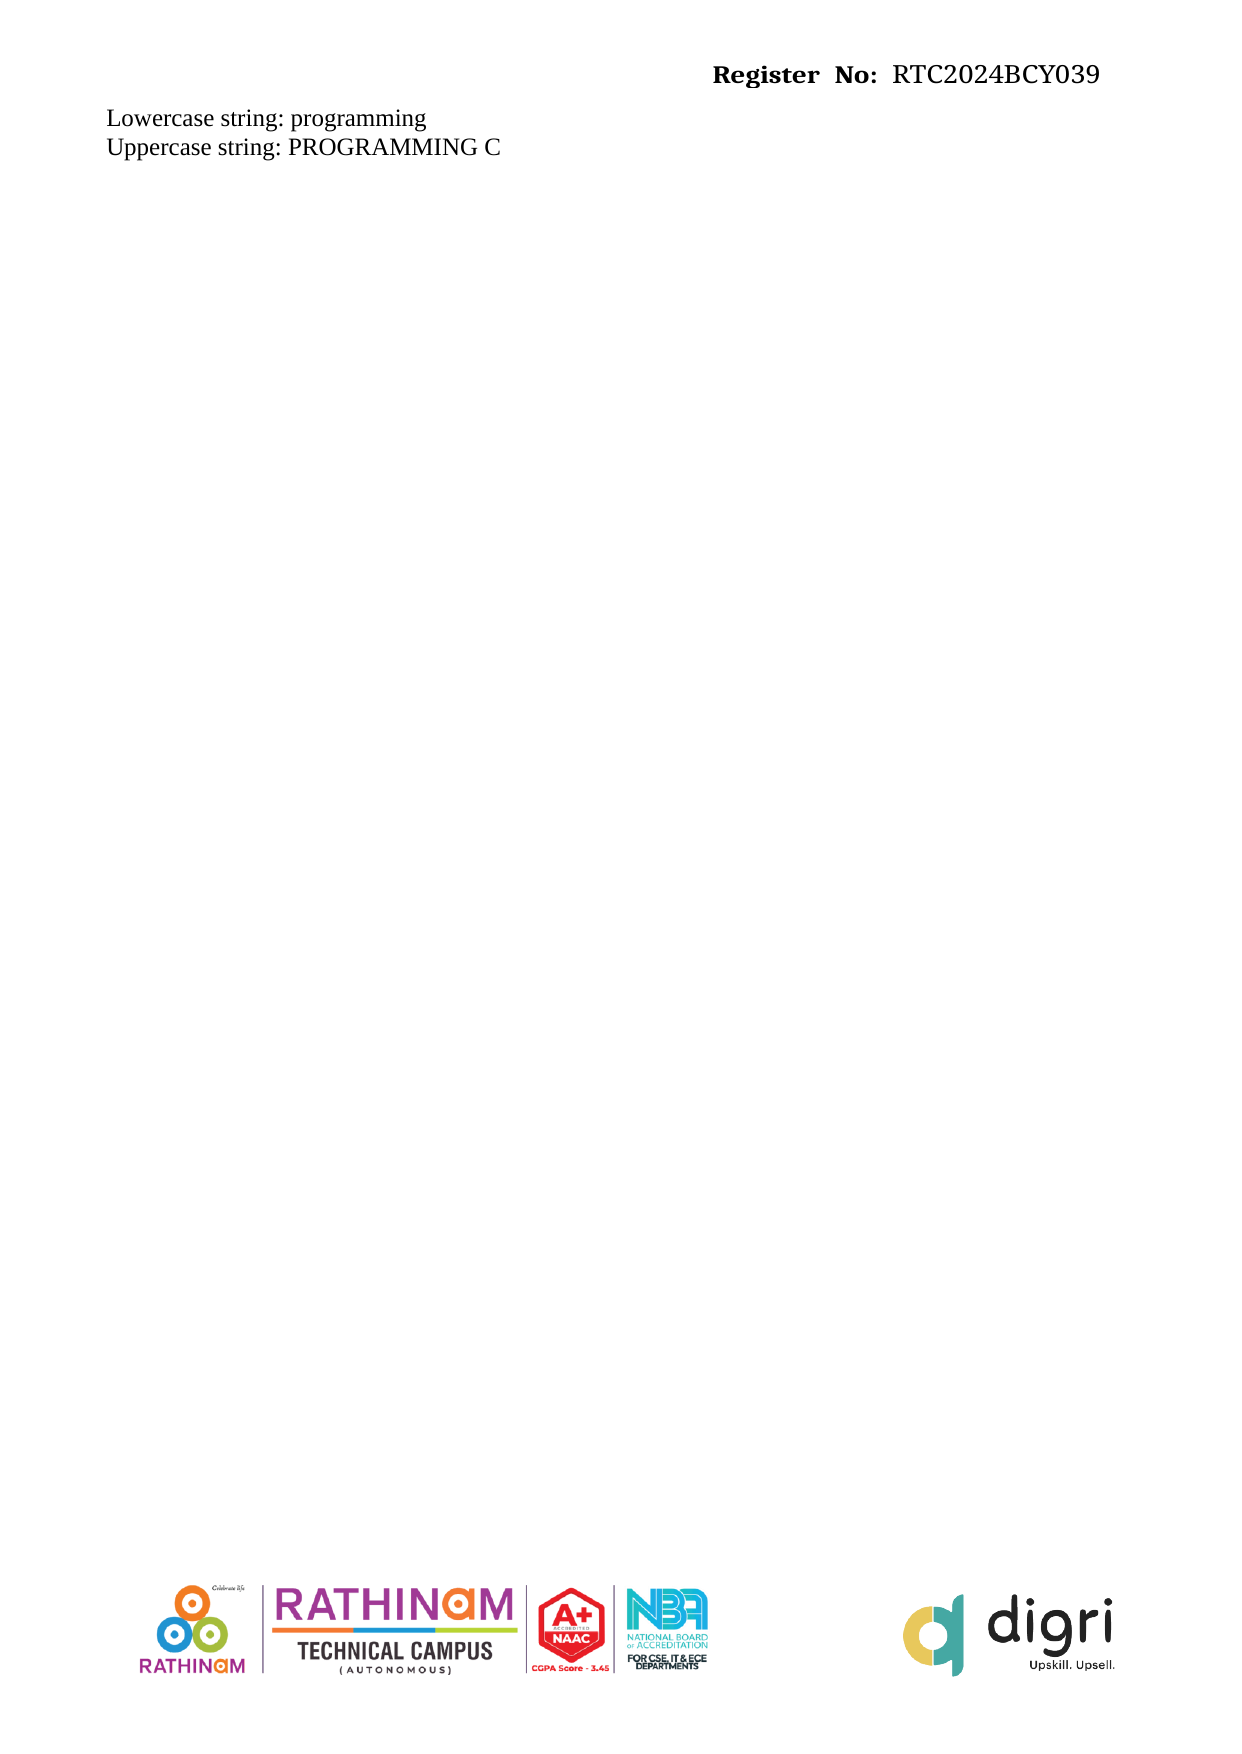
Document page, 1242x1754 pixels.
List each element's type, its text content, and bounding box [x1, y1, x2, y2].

picture [139, 1585, 710, 1675]
picture [903, 1594, 1115, 1677]
text Lowercase string: programming Uppercase string: PROGRAMMING C [106, 104, 512, 161]
